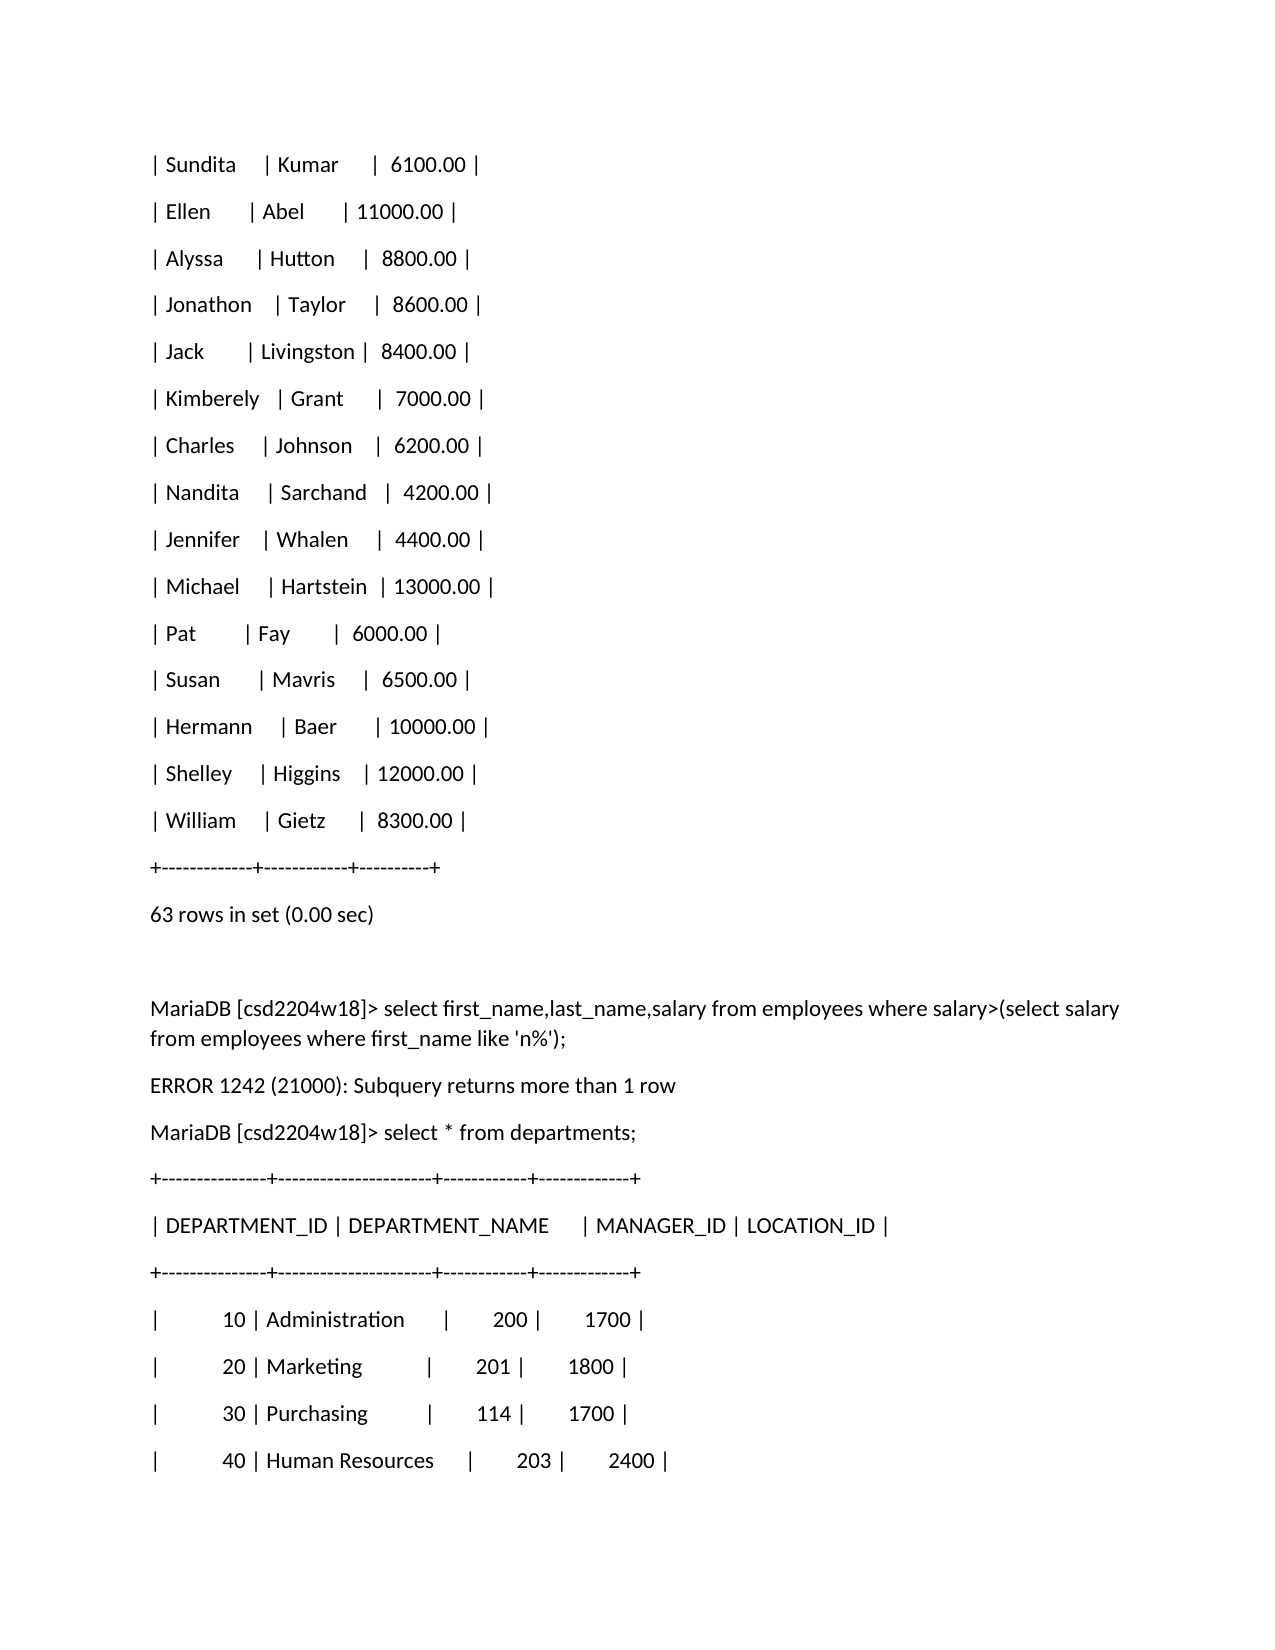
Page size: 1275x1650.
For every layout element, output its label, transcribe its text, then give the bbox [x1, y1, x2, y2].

text MariaDB [csd2204w18]> select first_name,last_name,salary from employees where salary>(select salary from employees where first_name like 'n%'); [150, 994, 1125, 1052]
text +---------------+----------------------+------------+-------------+ [150, 1164, 1125, 1193]
text | Ellen | Abel | 11000.00 | [150, 197, 1125, 225]
text +-------------+------------+----------+ [150, 853, 1125, 881]
text | Susan | Mavris | 6500.00 | [150, 666, 1125, 694]
text 63 rows in set (0.00 sec) [150, 900, 1125, 928]
text | Jonathon | Taylor | 8600.00 | [150, 291, 1125, 319]
text | Charles | Johnson | 6200.00 | [150, 431, 1125, 459]
text +---------------+----------------------+------------+-------------+ [150, 1258, 1125, 1286]
text | Michael | Hartstein | 13000.00 | [150, 572, 1125, 600]
text ERROR 1242 (21000): Subquery returns more than 1 row [150, 1071, 1125, 1099]
text | Hermann | Baer | 10000.00 | [150, 712, 1125, 741]
text | 40 | Human Resources | 203 | 2400 | [150, 1446, 1125, 1474]
text | Alyssa | Hutton | 8800.00 | [150, 244, 1125, 272]
text | 10 | Administration | 200 | 1700 | [150, 1305, 1125, 1333]
text MariaDB [csd2204w18]> select * from departments; [150, 1118, 1125, 1146]
text | Shelley | Higgins | 12000.00 | [150, 759, 1125, 787]
text | Nandita | Sarchand | 4200.00 | [150, 478, 1125, 506]
text | 20 | Marketing | 201 | 1800 | [150, 1352, 1125, 1380]
text | William | Gietz | 8300.00 | [150, 806, 1125, 834]
text | DEPARTMENT_ID | DEPARTMENT_NAME | MANAGER_ID | LOCATION_ID | [150, 1211, 1125, 1239]
text | Jennifer | Whalen | 4400.00 | [150, 525, 1125, 553]
text | Jack | Livingston | 8400.00 | [150, 337, 1125, 366]
text | Kimberely | Grant | 7000.00 | [150, 384, 1125, 412]
text | Sundita | Kumar | 6100.00 | [150, 150, 1125, 178]
text | 30 | Purchasing | 114 | 1700 | [150, 1399, 1125, 1427]
text | Pat | Fay | 6000.00 | [150, 619, 1125, 647]
